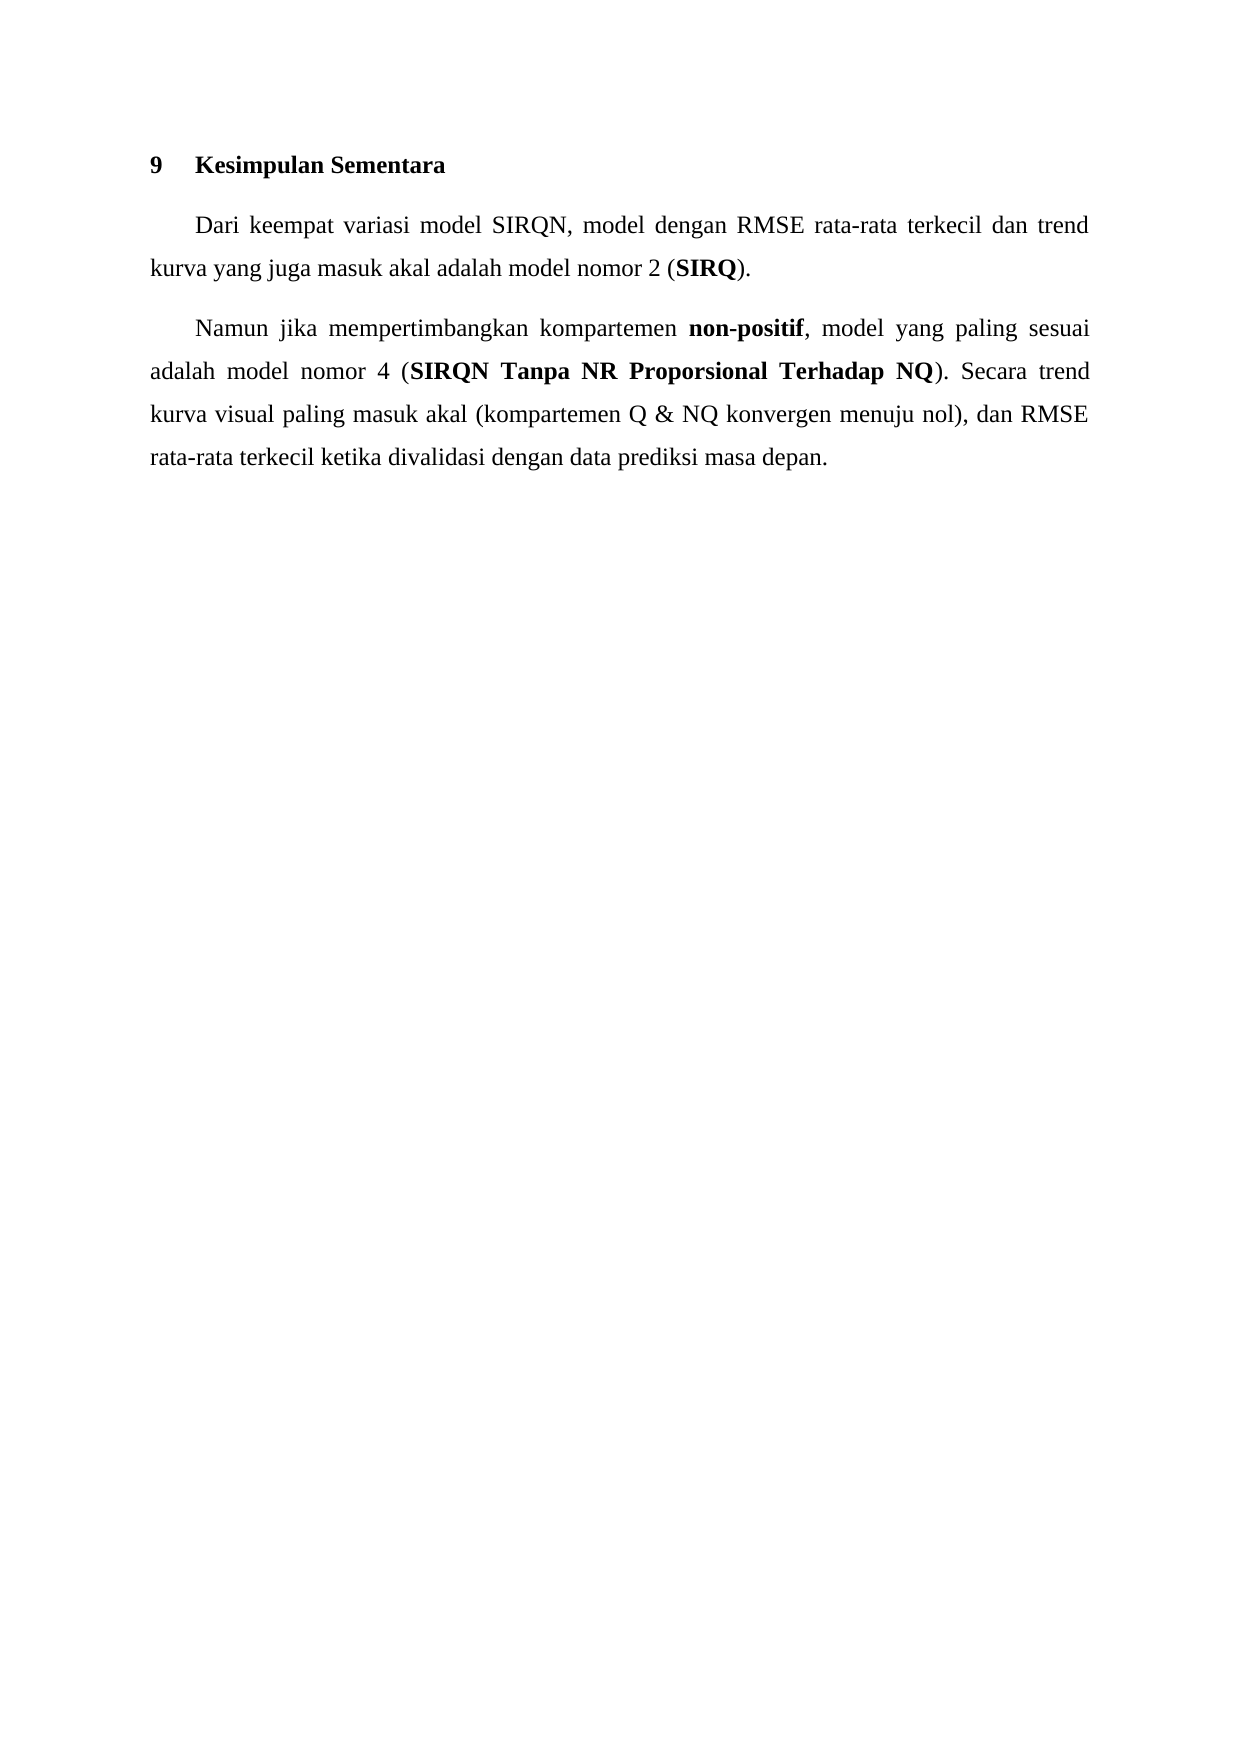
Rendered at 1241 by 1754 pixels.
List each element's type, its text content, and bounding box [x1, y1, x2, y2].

text Dari keempat variasi model SIRQN, model dengan RMSE rata-rata terkecil dan trend kurva yang juga masuk akal adalah model nomor 2 (SIRQ). [150, 210, 1090, 282]
subtitle Kesimpulan Sementara [150, 150, 1090, 179]
text Namun jika mempertimbangkan kompartemen non-positif, model yang paling sesuai adalah model nomor 4 (SIRQN Tanpa NR Proporsional Terhadap NQ). Secara trend kurva visual paling masuk akal (kompartemen Q & NQ konvergen menuju nol), dan RMSE rata-rata terkecil ketika divalidasi dengan data prediksi masa depan. [150, 313, 1090, 471]
